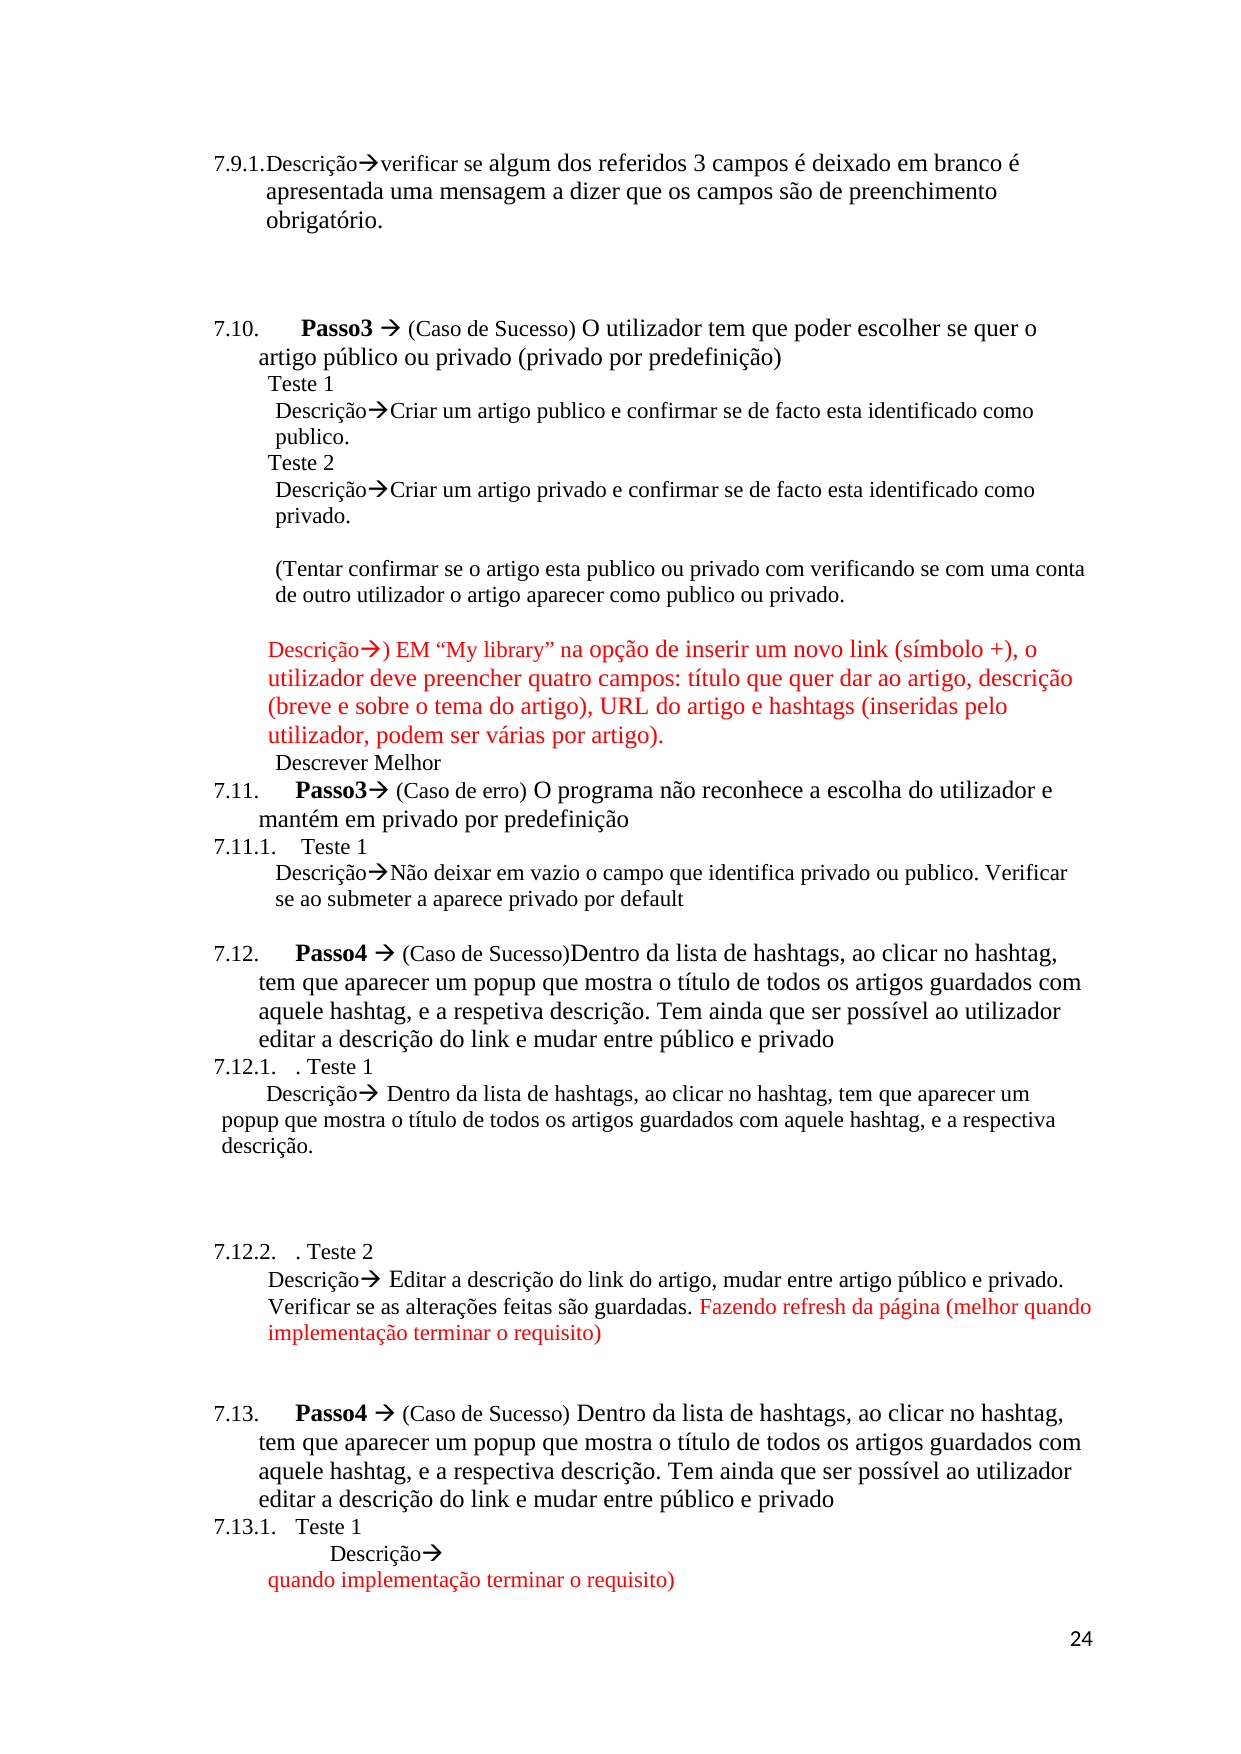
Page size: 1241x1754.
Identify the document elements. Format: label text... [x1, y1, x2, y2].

text DescriçãoCriar um artigo privado e confirmar se de facto esta identificado como privado. [275, 476, 1093, 528]
text Teste 1 [268, 370, 1093, 397]
text Descrever Melhor [275, 749, 1093, 775]
list Descriçãoverificar se algum dos referidos 3 campos é deixado em branco é apresentada uma mensagem a dizer que os campos são de preenchimento obrigatório. [213, 148, 1093, 234]
list Passo3 (Caso de erro) O programa não reconhece a escolha do utilizador e mantém em privado por predefinição [213, 775, 1093, 833]
list . Teste 2 [213, 1238, 1093, 1264]
list Teste 1 [213, 833, 1093, 859]
list Passo4 (Caso de Sucesso)Dentro da lista de hashtags, ao clicar no hashtag, tem que aparecer um popup que mostra o título de todos os artigos guardados com aquele hashtag, e a respetiva descrição. Tem ainda que ser possível ao utilizador editar a descrição do link e mudar entre público e privado [213, 938, 1093, 1053]
list Teste 1 [213, 1513, 1093, 1539]
text DescriçãoCriar um artigo publico e confirmar se de facto esta identificado como publico. [275, 397, 1093, 449]
text quando implementação terminar o requisito) [268, 1566, 1093, 1592]
list Passo3 (Caso de Sucesso) O utilizador tem que poder escolher se quer o artigo público ou privado (privado por predefinição) [213, 313, 1093, 370]
text Descrição [185, 1539, 1093, 1566]
text Descrição) EM “My library” na opção de inserir um novo link (símbolo +), o utilizador deve preencher quatro campos: título que quer dar ao artigo, descrição (breve e sobre o tema do artigo), URL do artigo e hashtags (inseridas pelo utilizador, podem ser várias por artigo). [268, 634, 1093, 749]
text Teste 2 [268, 449, 1093, 476]
list . Teste 1 [213, 1053, 1093, 1079]
text Descrição Editar a descrição do link do artigo, mudar entre artigo público e privado. Verificar se as alterações feitas são guardadas. Fazendo refresh da página (melhor quando implementação terminar o requisito) [268, 1264, 1093, 1346]
text DescriçãoNão deixar em vazio o campo que identifica privado ou publico. Verificar se ao submeter a aparece privado por default [275, 859, 1093, 912]
list Passo4 (Caso de Sucesso) Dentro da lista de hashtags, ao clicar no hashtag, tem que aparecer um popup que mostra o título de todos os artigos guardados com aquele hashtag, e a respectiva descrição. Tem ainda que ser possível ao utilizador editar a descrição do link e mudar entre público e privado [213, 1398, 1093, 1513]
text (Tentar confirmar se o artigo esta publico ou privado com verificando se com uma conta de outro utilizador o artigo aparecer como publico ou privado. [275, 555, 1093, 608]
text Descrição Dentro da lista de hashtags, ao clicar no hashtag, tem que aparecer um popup que mostra o título de todos os artigos guardados com aquele hashtag, e a respectiva descrição. [221, 1079, 1093, 1159]
